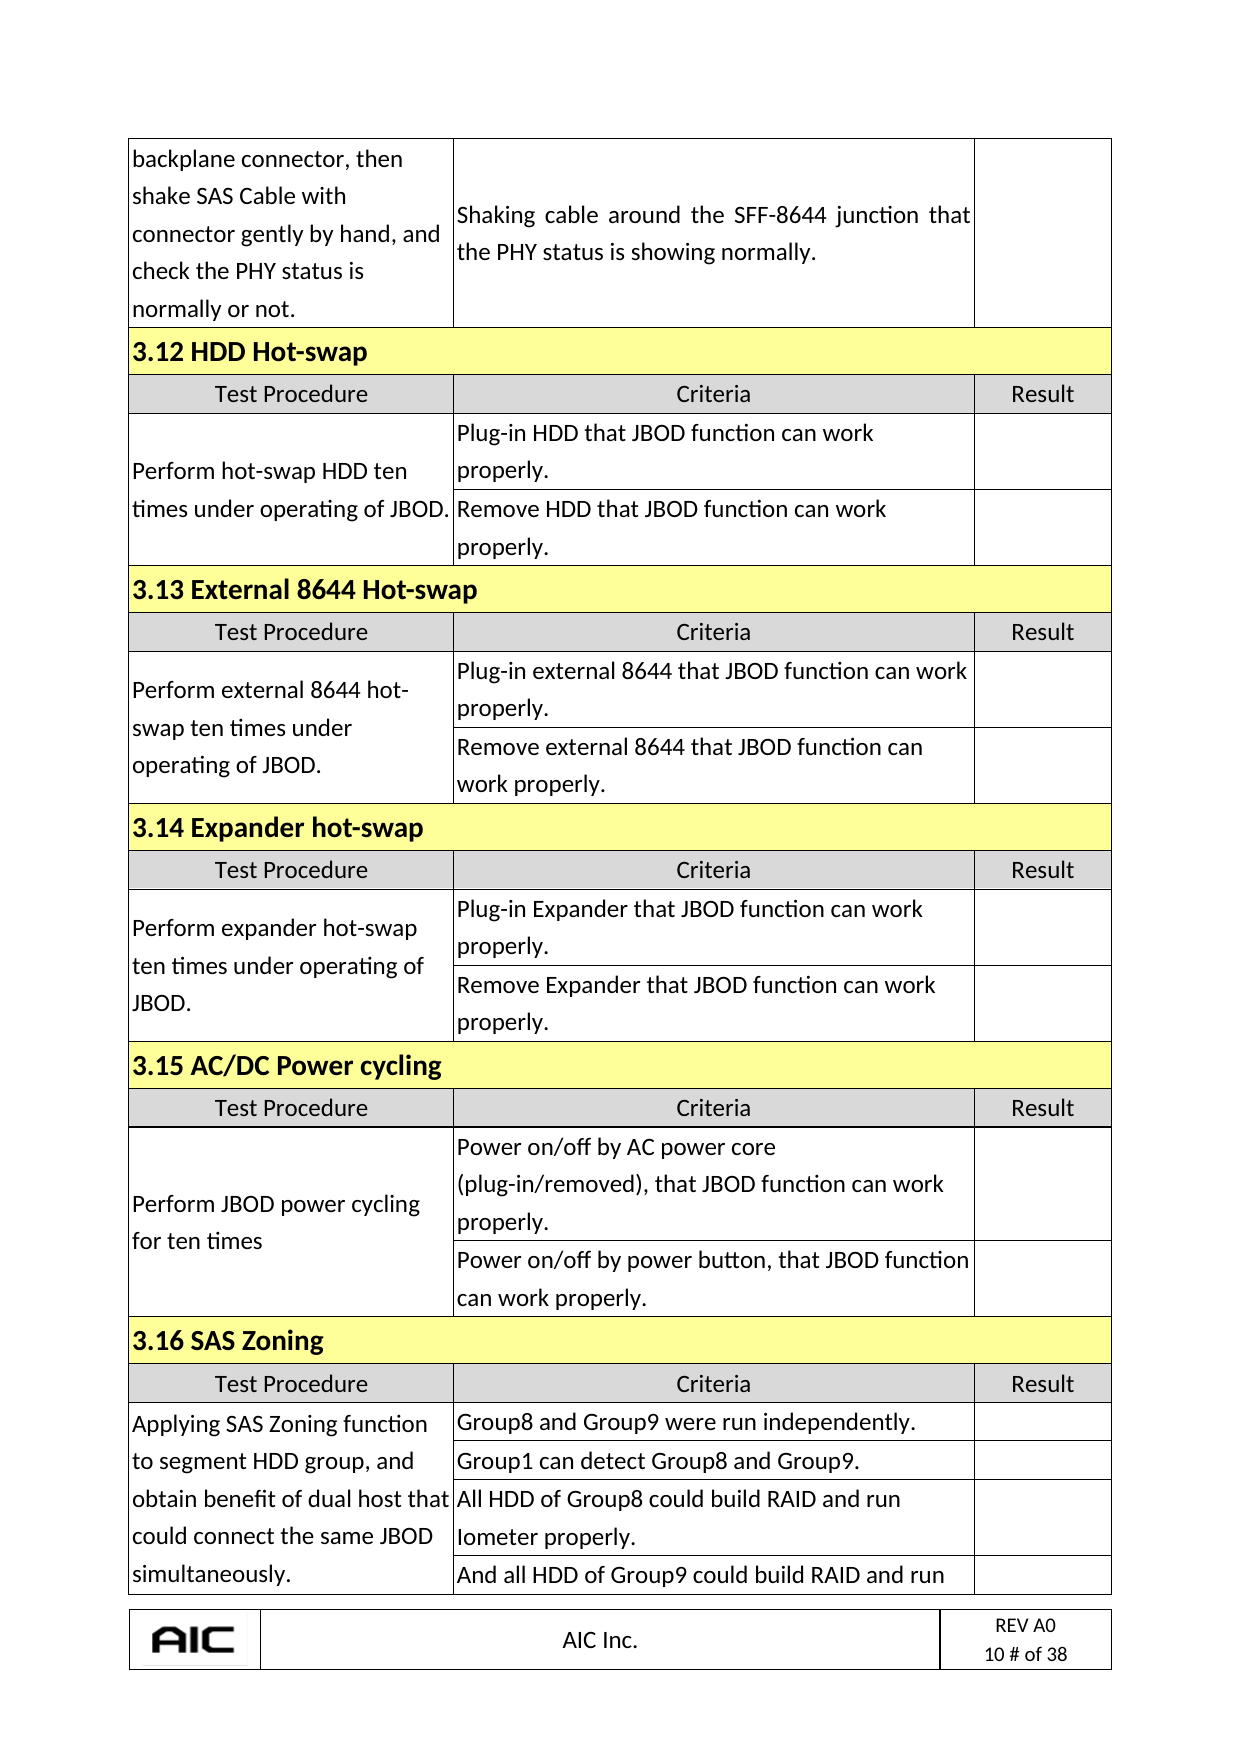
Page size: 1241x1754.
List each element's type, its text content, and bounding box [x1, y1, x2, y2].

table_cell 3.15 AC/DC Power cycling [129, 1042, 1111, 1088]
table_cell Test Procedure [129, 613, 453, 651]
table_cell Perform hot-swap HDD ten times under operating of JBOD. [129, 414, 453, 565]
table_cell Power on/off by AC power core (plug-in/removed), that JBOD function can work properly. [454, 1128, 974, 1240]
table_cell 3.16 SAS Zoning [129, 1317, 1111, 1363]
table_cell [975, 1480, 1111, 1555]
table_cell [975, 1128, 1111, 1240]
picture [142, 1613, 248, 1666]
table_cell Criteria [454, 613, 974, 651]
table_cell Power on/off by power button, that JBOD function can work properly. [454, 1241, 974, 1316]
table_cell Group1 can detect Group8 and Group9. [454, 1441, 974, 1479]
table_cell All HDD of Group8 could build RAID and run Iometer properly. [454, 1480, 974, 1555]
table_cell 3.13 External 8644 Hot-swap [129, 566, 1111, 612]
table_cell Test Procedure [129, 375, 453, 413]
table_cell Group8 and Group9 were run independently. [454, 1403, 974, 1440]
table_cell Result [975, 1364, 1111, 1402]
table_cell Remove Expander that JBOD function can work properly. [454, 966, 974, 1041]
table_cell Remove HDD that JBOD function can work properly. [454, 490, 974, 565]
table_cell Remove external 8644 that JBOD function can work properly. [454, 728, 974, 803]
table_cell Perform expander hot-swap ten times under operating of JBOD. [129, 890, 453, 1041]
table_cell Test Procedure [129, 1089, 453, 1126]
table_cell Result [975, 851, 1111, 888]
table_cell Perform JBOD power cycling for ten times [129, 1128, 453, 1316]
table_cell Result [975, 613, 1111, 651]
table_cell [975, 1241, 1111, 1316]
table_cell [975, 728, 1111, 803]
table_cell Result [975, 1089, 1111, 1126]
table_cell [975, 490, 1111, 565]
table_cell [975, 414, 1111, 489]
table_cell Plug-in external 8644 that JBOD function can work properly. [454, 652, 974, 727]
table_cell Plug-in Expander that JBOD function can work properly. [454, 890, 974, 964]
table_cell Applying SAS Zoning function to segment HDD group, and obtain benefit of dual host that could connect the same JBOD simultaneously. [129, 1403, 453, 1593]
table_cell And all HDD of Group9 could build RAID and run Iometer properly. [454, 1556, 974, 1593]
table_cell Test Procedure [129, 1364, 453, 1402]
table_cell Shaking cable around the SFF-8644 junction that the PHY status is showing normally. [454, 139, 974, 327]
table_cell 3.14 Expander hot-swap [129, 804, 1111, 850]
table_cell Criteria [454, 375, 974, 413]
table_cell [975, 1556, 1111, 1593]
table_cell Criteria [454, 1364, 974, 1402]
table_cell Test Procedure [129, 851, 453, 888]
table_cell [975, 139, 1111, 327]
table_cell [975, 1403, 1111, 1440]
table_cell Perform external 8644 hot-swap ten times under operating of JBOD. [129, 652, 453, 803]
table_cell [975, 1441, 1111, 1479]
table_cell 3.12 HDD Hot-swap [129, 328, 1111, 374]
table_cell Criteria [454, 851, 974, 888]
table_cell [975, 966, 1111, 1041]
table_cell Criteria [454, 1089, 974, 1126]
table_cell Result [975, 375, 1111, 413]
table_cell Plug-in HDD that JBOD function can work properly. [454, 414, 974, 489]
table_cell [975, 652, 1111, 727]
table_cell [975, 890, 1111, 964]
